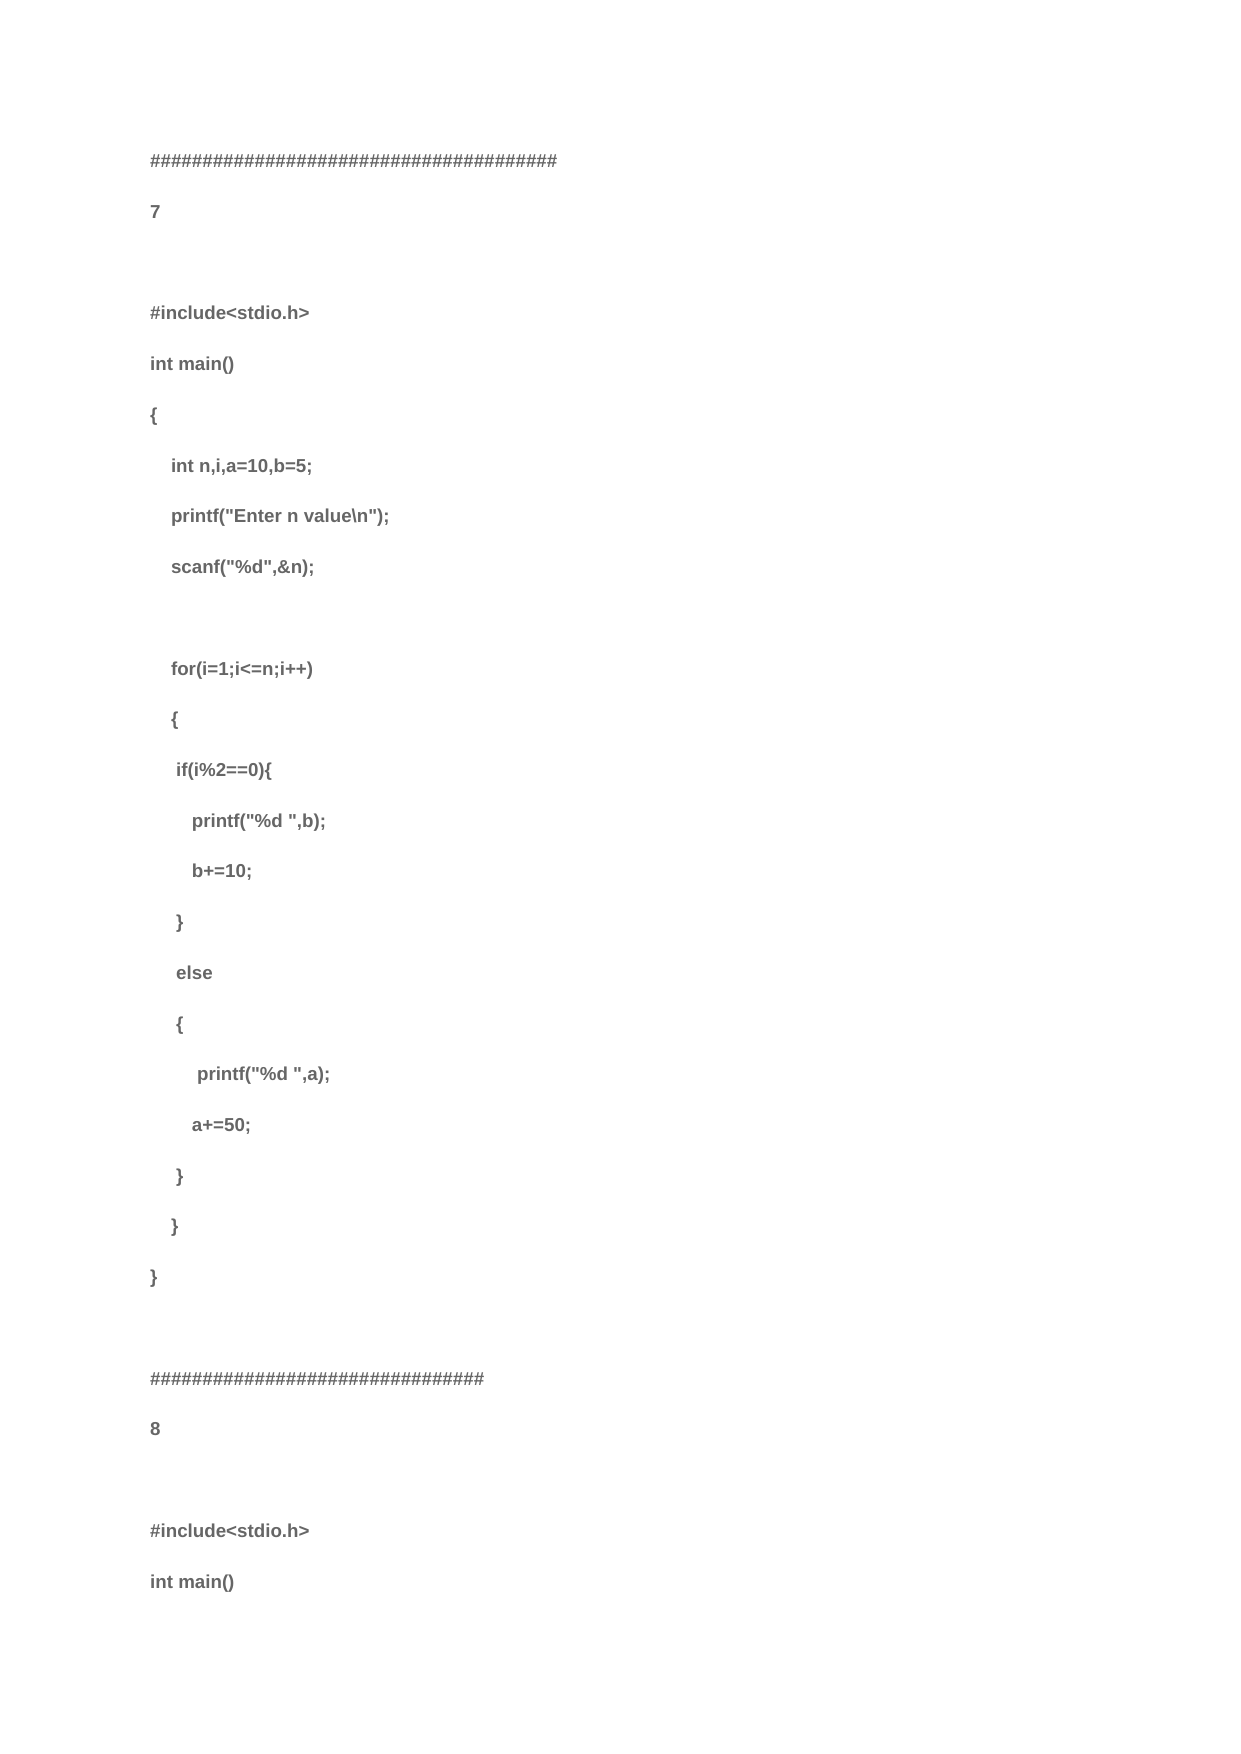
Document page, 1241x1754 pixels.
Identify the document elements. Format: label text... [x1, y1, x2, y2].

text #include<stdio.h> [150, 302, 1090, 324]
text } [150, 1266, 1090, 1288]
text else [150, 962, 1090, 983]
text { [150, 1012, 1090, 1034]
text #include<stdio.h> [150, 1520, 1090, 1541]
text } [150, 1164, 1090, 1186]
text if(i%2==0){ [150, 759, 1090, 780]
text int n,i,a=10,b=5; [150, 454, 1090, 476]
text for(i=1;i<=n;i++) [150, 657, 1090, 679]
text ####################################### [150, 150, 1090, 172]
text 7 [150, 201, 1090, 222]
text a+=50; [150, 1114, 1090, 1135]
text int main() [150, 1570, 1090, 1592]
text printf("%d ",b); [150, 809, 1090, 831]
text { [150, 404, 1090, 425]
text ################################ [150, 1367, 1090, 1389]
text printf("Enter n value\n"); [150, 505, 1090, 527]
text b+=10; [150, 860, 1090, 882]
text } [150, 911, 1090, 932]
text int main() [150, 353, 1090, 374]
text printf("%d ",a); [150, 1063, 1090, 1085]
text } [150, 1215, 1090, 1237]
text scanf("%d",&n); [150, 556, 1090, 577]
text { [150, 708, 1090, 729]
text 8 [150, 1418, 1090, 1440]
